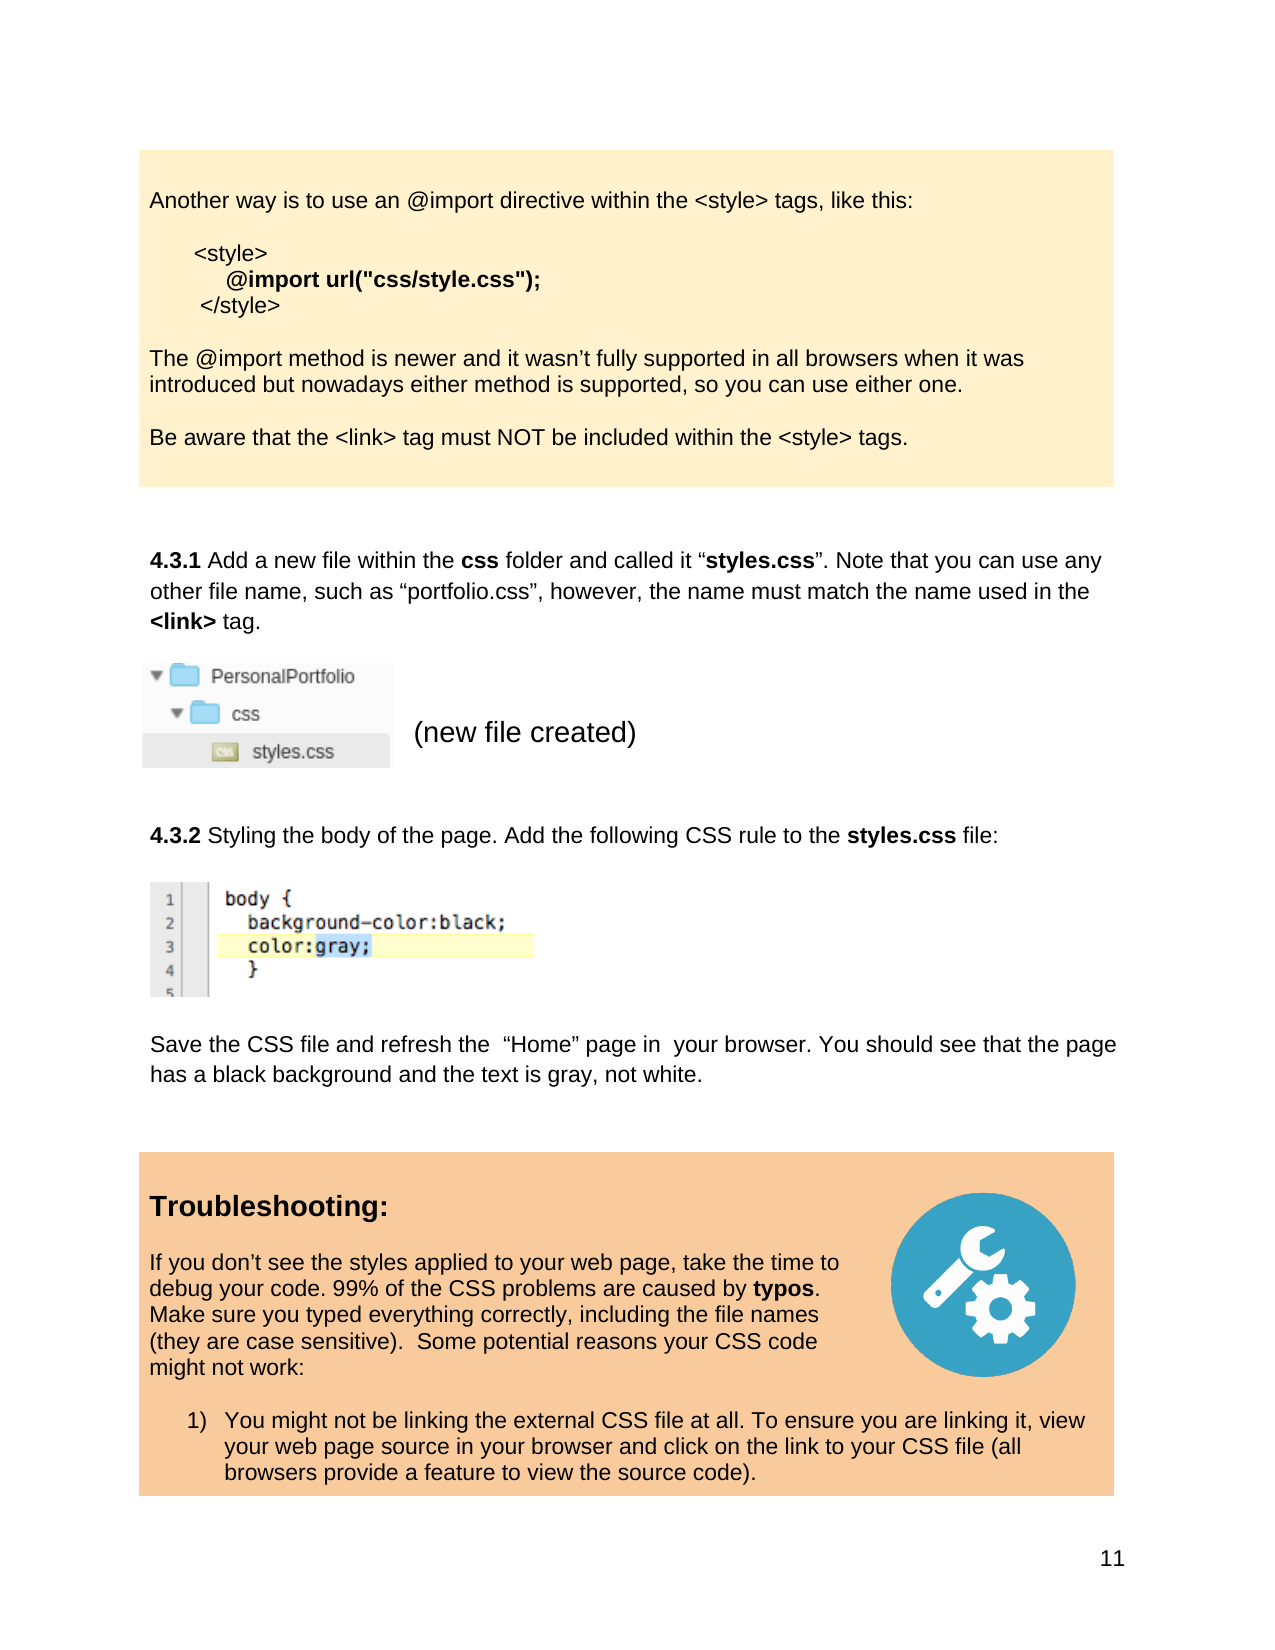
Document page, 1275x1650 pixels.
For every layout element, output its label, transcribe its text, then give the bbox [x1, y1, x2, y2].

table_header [139, 150, 1114, 487]
text 4.3.2 Styling the body of the page. Add the following CSS rule to the styles.css file: [150, 822, 1125, 849]
picture [142, 663, 395, 768]
picture [886, 1188, 1078, 1381]
picture [150, 882, 535, 997]
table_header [139, 1152, 1114, 1496]
text Save the CSS file and refresh the “Home” page in your browser. You should see that the page has a black background and the text is gray, not white. [150, 1031, 1125, 1088]
text (new file created) [395, 715, 1125, 749]
text 4.3.1 Add a new file within the css folder and called it “styles.css”. Note that you can use any other file name, such as “portfolio.css”, however, the name must match the name used in the <link> tag. [150, 547, 1125, 634]
